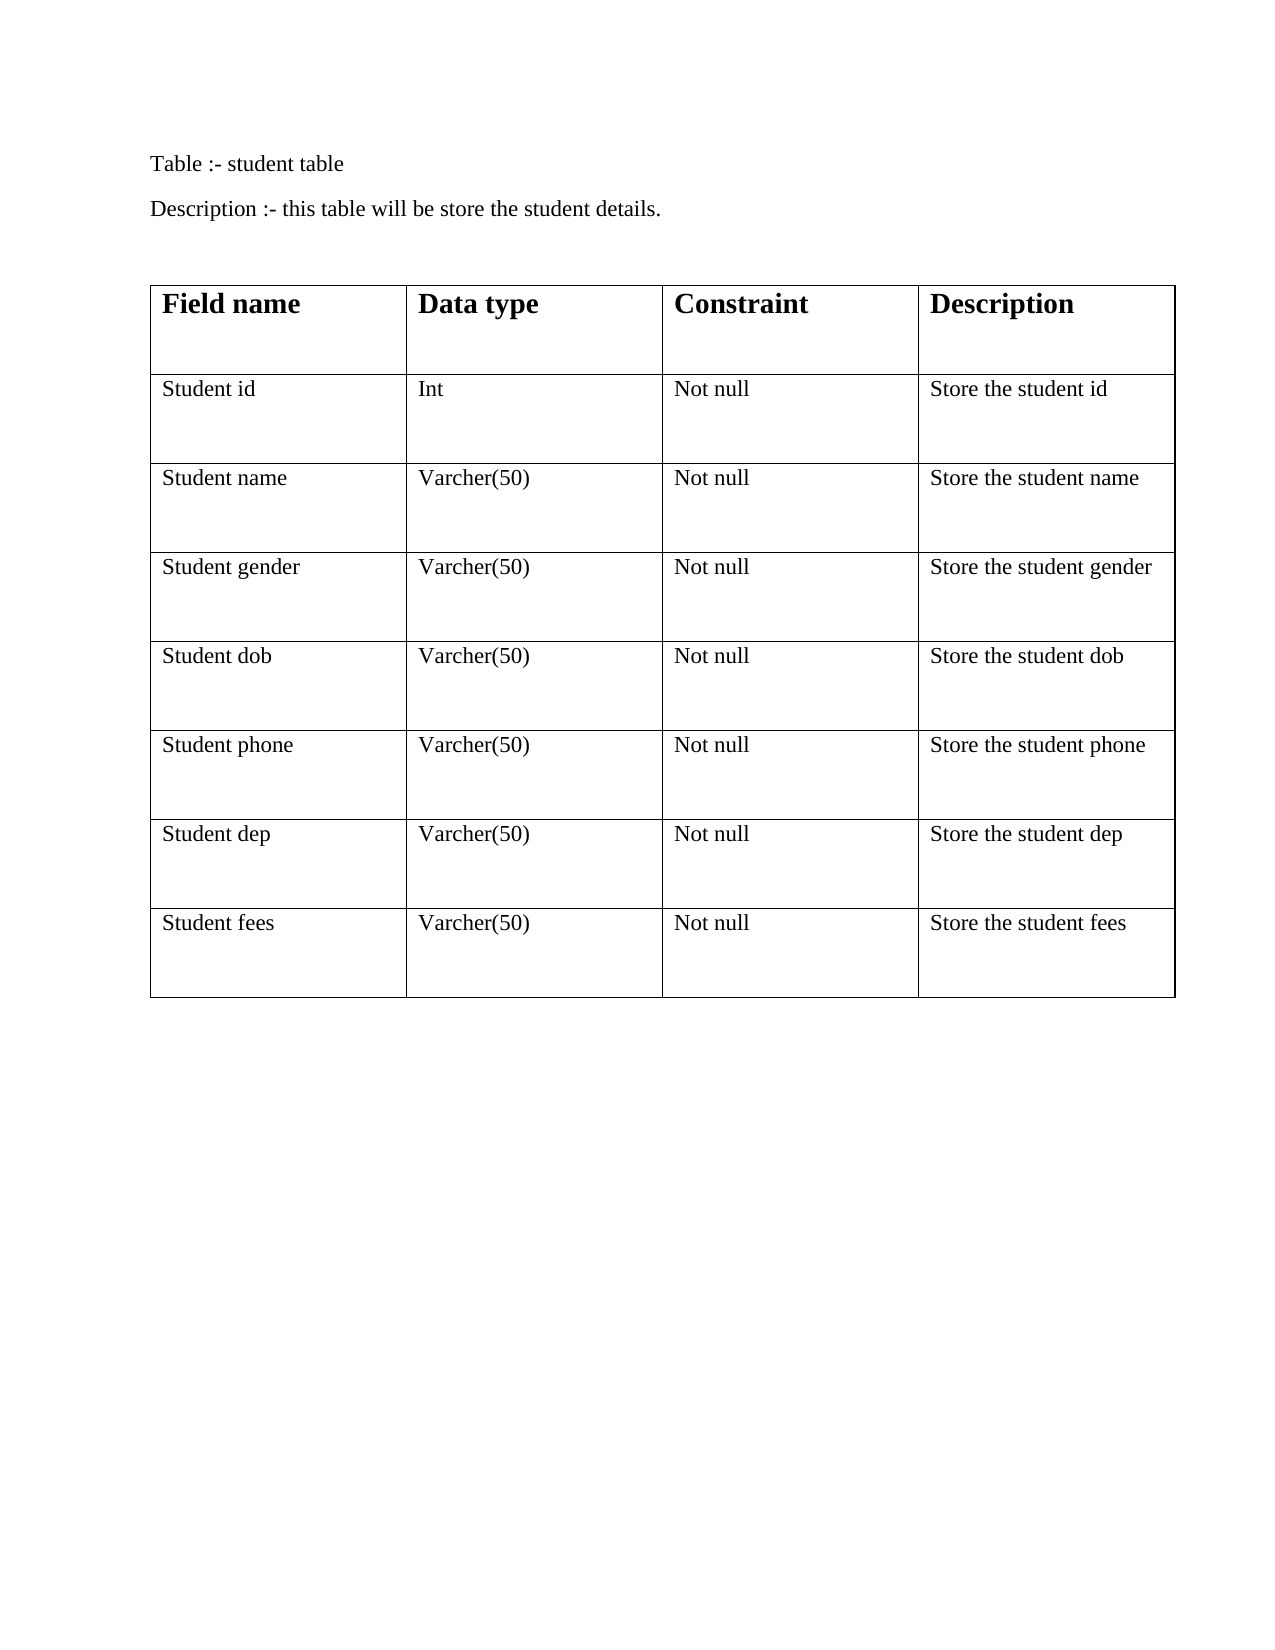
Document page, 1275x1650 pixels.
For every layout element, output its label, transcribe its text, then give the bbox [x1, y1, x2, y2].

table_cell Varcher(50) [407, 731, 662, 819]
table_cell Varcher(50) [407, 909, 662, 997]
table_cell Student dob [151, 642, 406, 730]
table_header Constraint [663, 286, 918, 374]
table_cell Not null [663, 909, 918, 997]
table_cell Store the student name [919, 464, 1174, 552]
table_cell Store the student id [919, 375, 1174, 463]
table_cell Student phone [151, 731, 406, 819]
table_cell Store the student phone [919, 731, 1174, 819]
table_cell Student fees [151, 909, 406, 997]
table_cell Store the student dep [919, 820, 1174, 908]
text Description :- this table will be store the student details. [150, 195, 1125, 221]
table_cell Int [407, 375, 662, 463]
table_cell Not null [663, 464, 918, 552]
table_cell Student dep [151, 820, 406, 908]
table_cell Store the student dob [919, 642, 1174, 730]
table_cell Not null [663, 731, 918, 819]
table_header Data type [407, 286, 662, 374]
table_cell Varcher(50) [407, 642, 662, 730]
table_cell Not null [663, 642, 918, 730]
text Table :- student table [150, 150, 1125, 176]
table_cell Not null [663, 375, 918, 463]
table_cell Store the student gender [919, 553, 1174, 641]
table_cell Not null [663, 820, 918, 908]
table_cell Varcher(50) [407, 464, 662, 552]
table_cell Varcher(50) [407, 553, 662, 641]
table_cell Store the student fees [919, 909, 1174, 997]
table_cell Varcher(50) [407, 820, 662, 908]
table_cell Not null [663, 553, 918, 641]
table_header Description [919, 286, 1174, 374]
table_cell Student name [151, 464, 406, 552]
table_cell Student gender [151, 553, 406, 641]
table_cell Student id [151, 375, 406, 463]
table_header Field name [151, 286, 406, 374]
